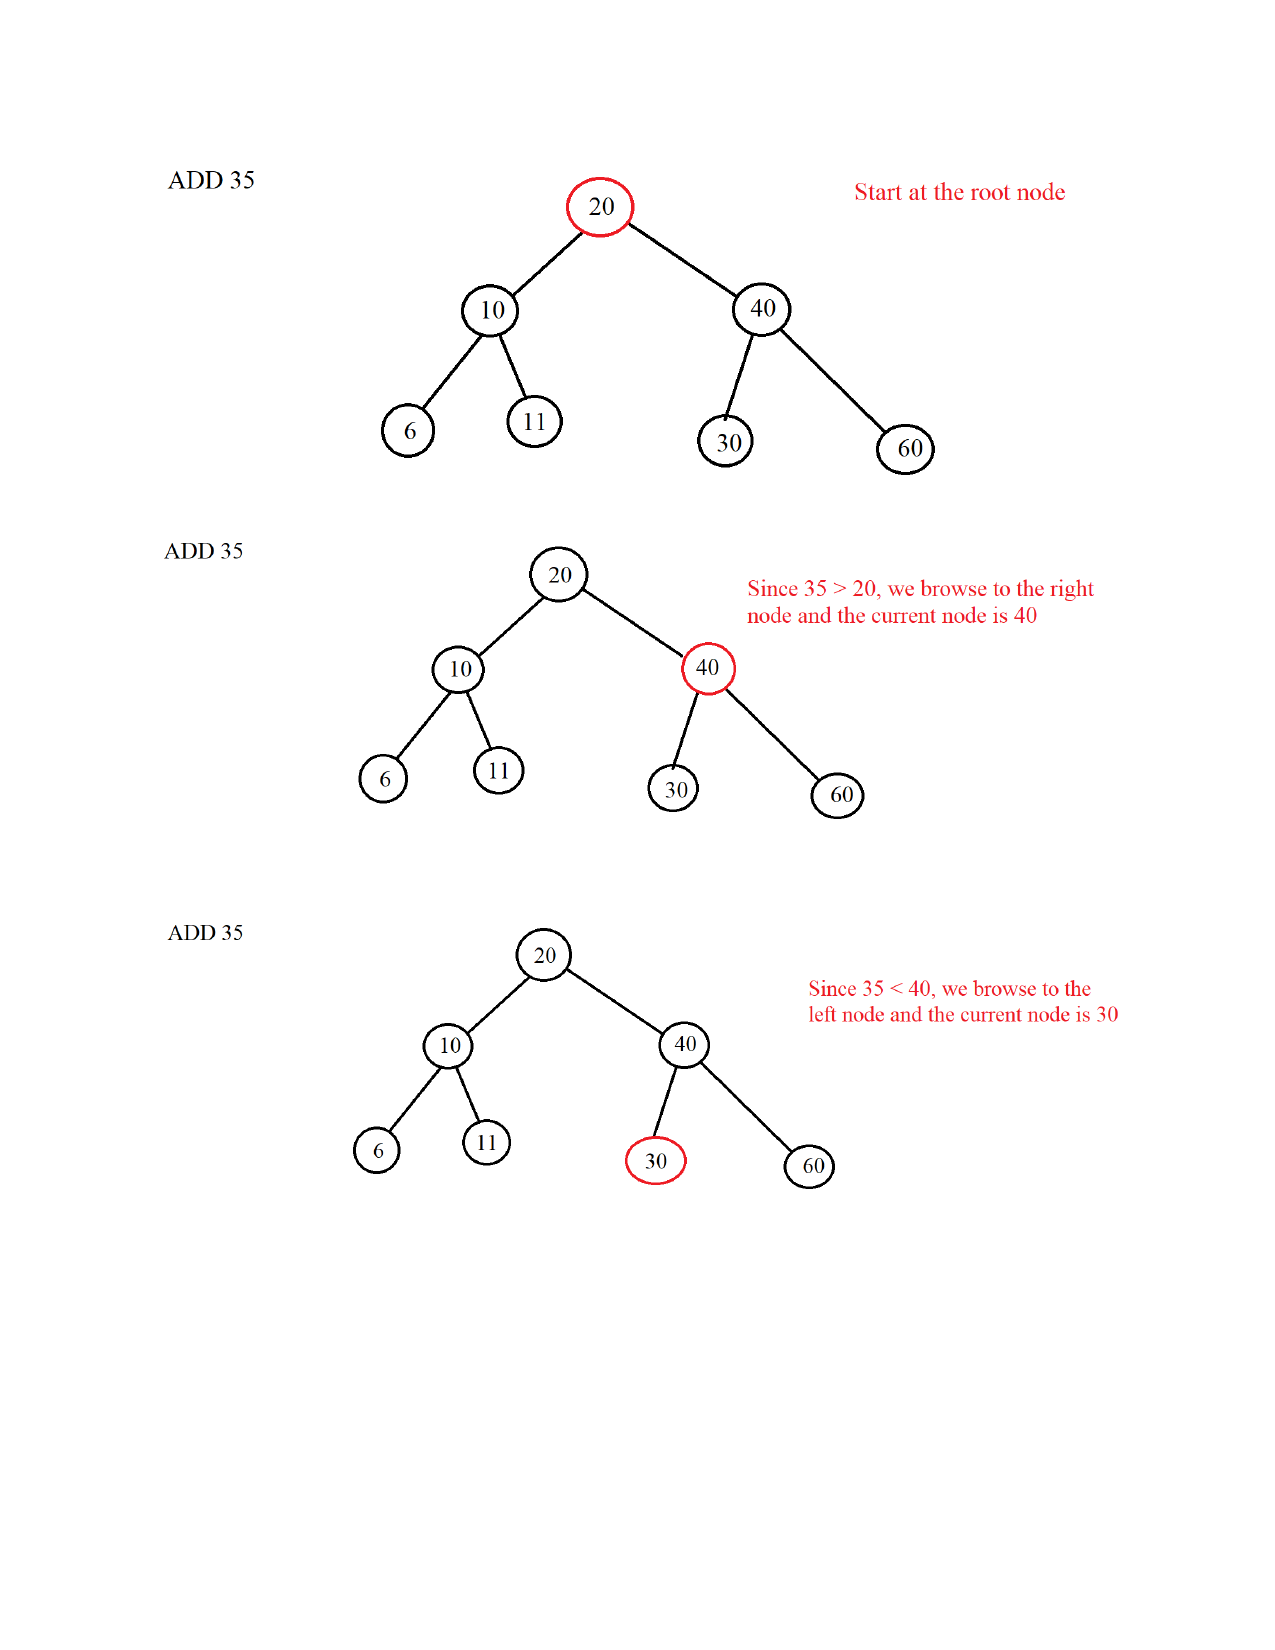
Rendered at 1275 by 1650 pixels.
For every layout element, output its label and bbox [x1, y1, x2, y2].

picture [150, 150, 1125, 514]
picture [150, 532, 1125, 892]
picture [150, 911, 1125, 1276]
